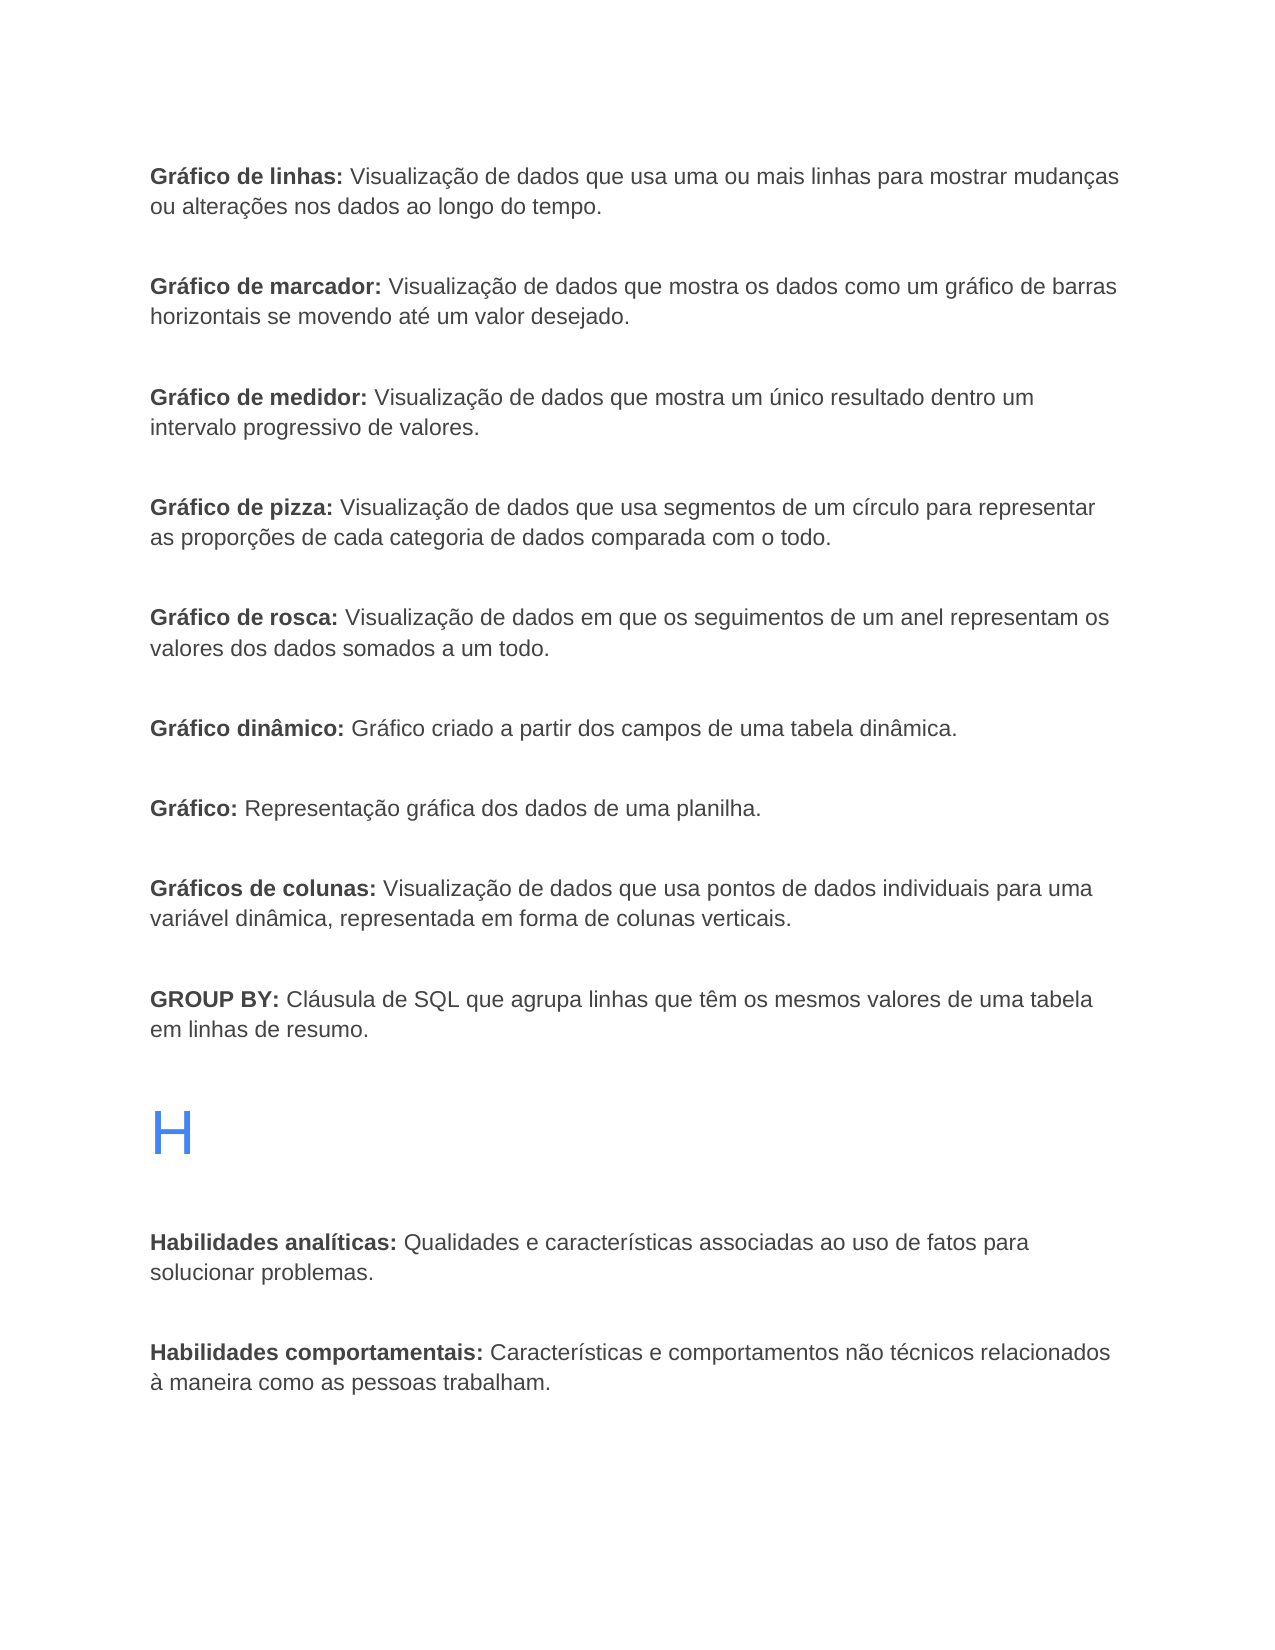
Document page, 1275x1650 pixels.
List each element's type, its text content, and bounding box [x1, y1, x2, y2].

text Habilidades analíticas: Qualidades e características associadas ao uso de fatos para solucionar problemas. [150, 1229, 1125, 1285]
text GROUP BY: Cláusula de SQL que agrupa linhas que têm os mesmos valores de uma tabela em linhas de resumo. [150, 986, 1125, 1042]
text Gráficos de colunas: Visualização de dados que usa pontos de dados individuais para uma variável dinâmica, representada em forma de colunas verticais. [150, 875, 1125, 932]
text Gráfico dinâmico: Gráfico criado a partir dos campos de uma tabela dinâmica. [150, 715, 1125, 741]
text Gráfico: Representação gráfica dos dados de uma planilha. [150, 795, 1125, 821]
text Habilidades comportamentais: Características e comportamentos não técnicos relacionados à maneira como as pessoas trabalham. [150, 1339, 1125, 1396]
text Gráfico de linhas: Visualização de dados que usa uma ou mais linhas para mostrar mudanças ou alterações nos dados ao longo do tempo. [150, 163, 1125, 219]
text Gráfico de pizza: Visualização de dados que usa segmentos de um círculo para representar as proporções de cada categoria de dados comparada com o todo. [150, 494, 1125, 551]
text Gráfico de medidor: Visualização de dados que mostra um único resultado dentro um intervalo progressivo de valores. [150, 383, 1125, 440]
text H [150, 1096, 1125, 1168]
text Gráfico de rosca: Visualização de dados em que os seguimentos de um anel representam os valores dos dados somados a um todo. [150, 604, 1125, 661]
text Gráfico de marcador: Visualização de dados que mostra os dados como um gráfico de barras horizontais se movendo até um valor desejado. [150, 273, 1125, 330]
